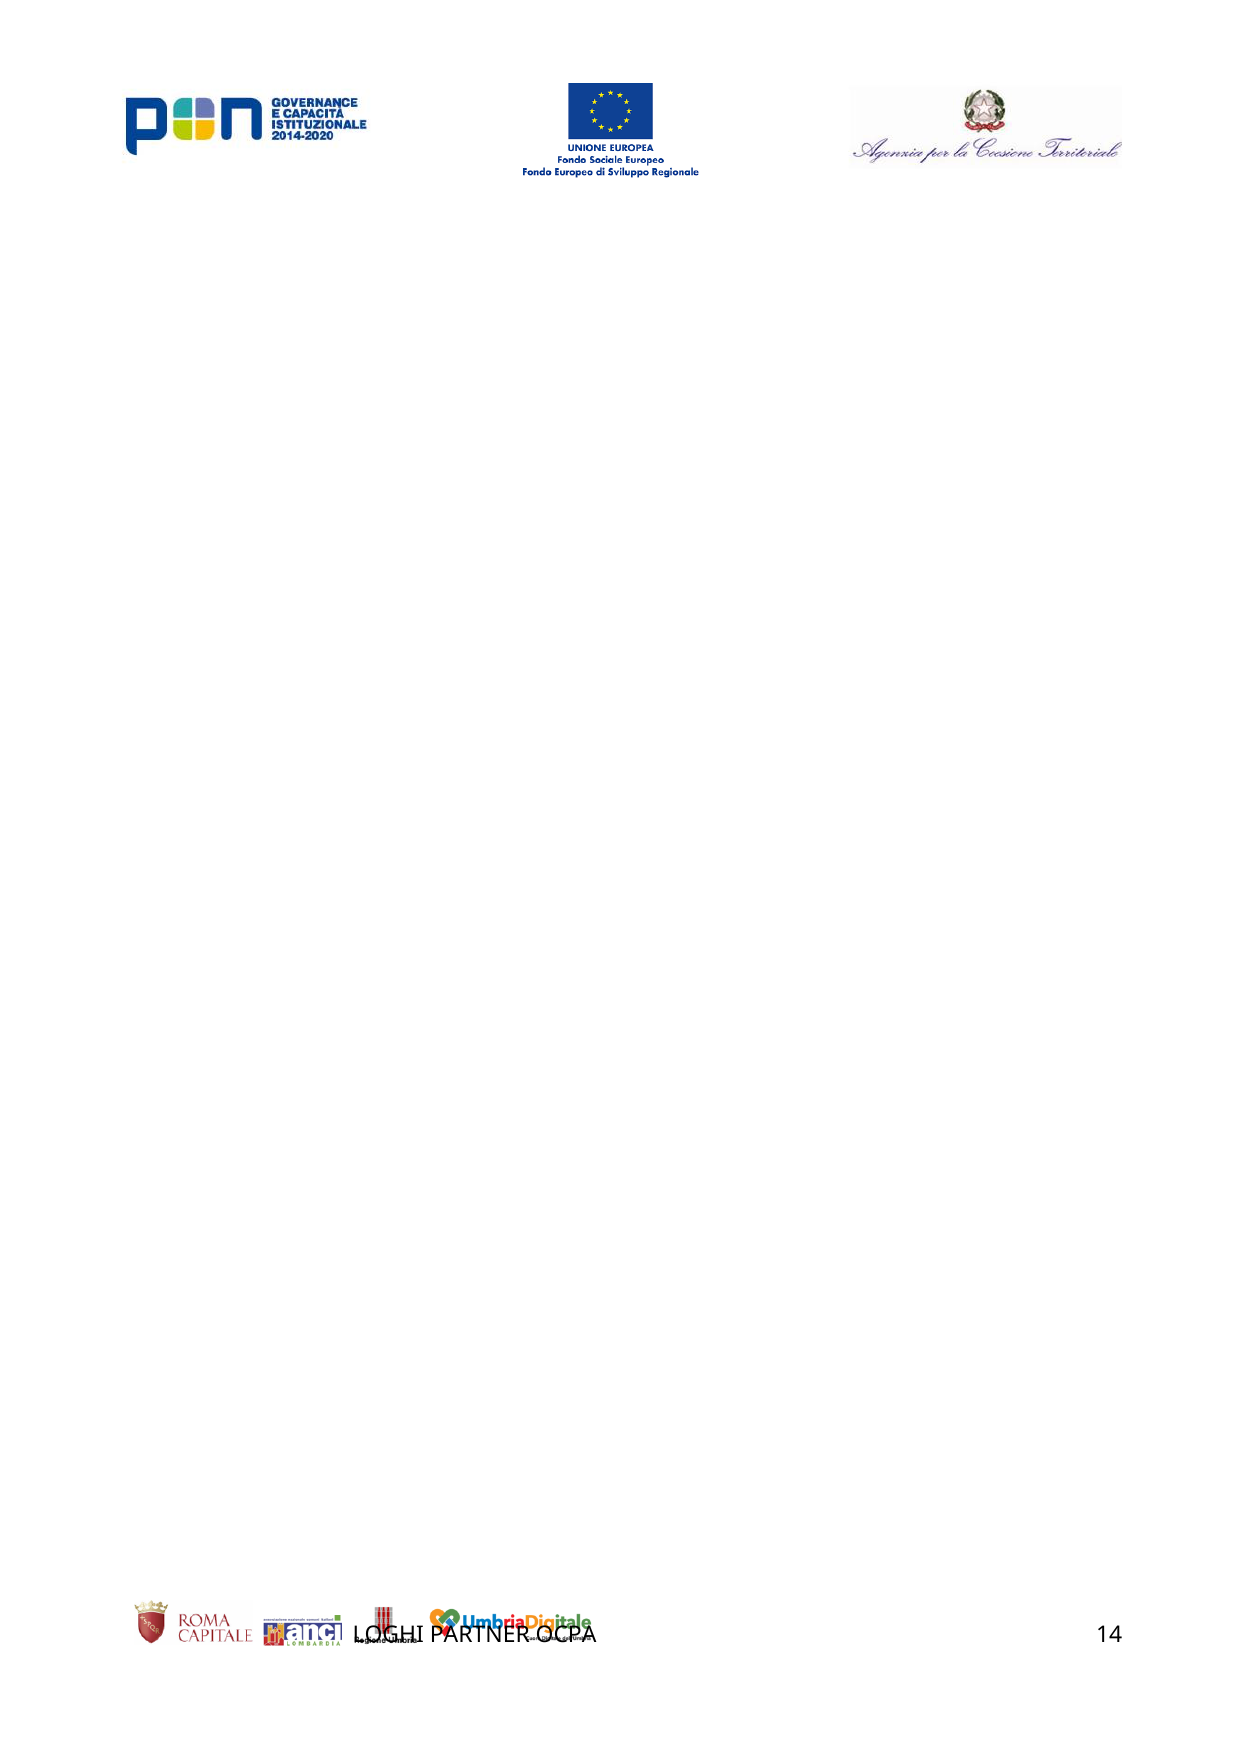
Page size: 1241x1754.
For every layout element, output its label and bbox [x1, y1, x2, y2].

picture [118, 75, 371, 176]
picture [118, 1586, 594, 1657]
